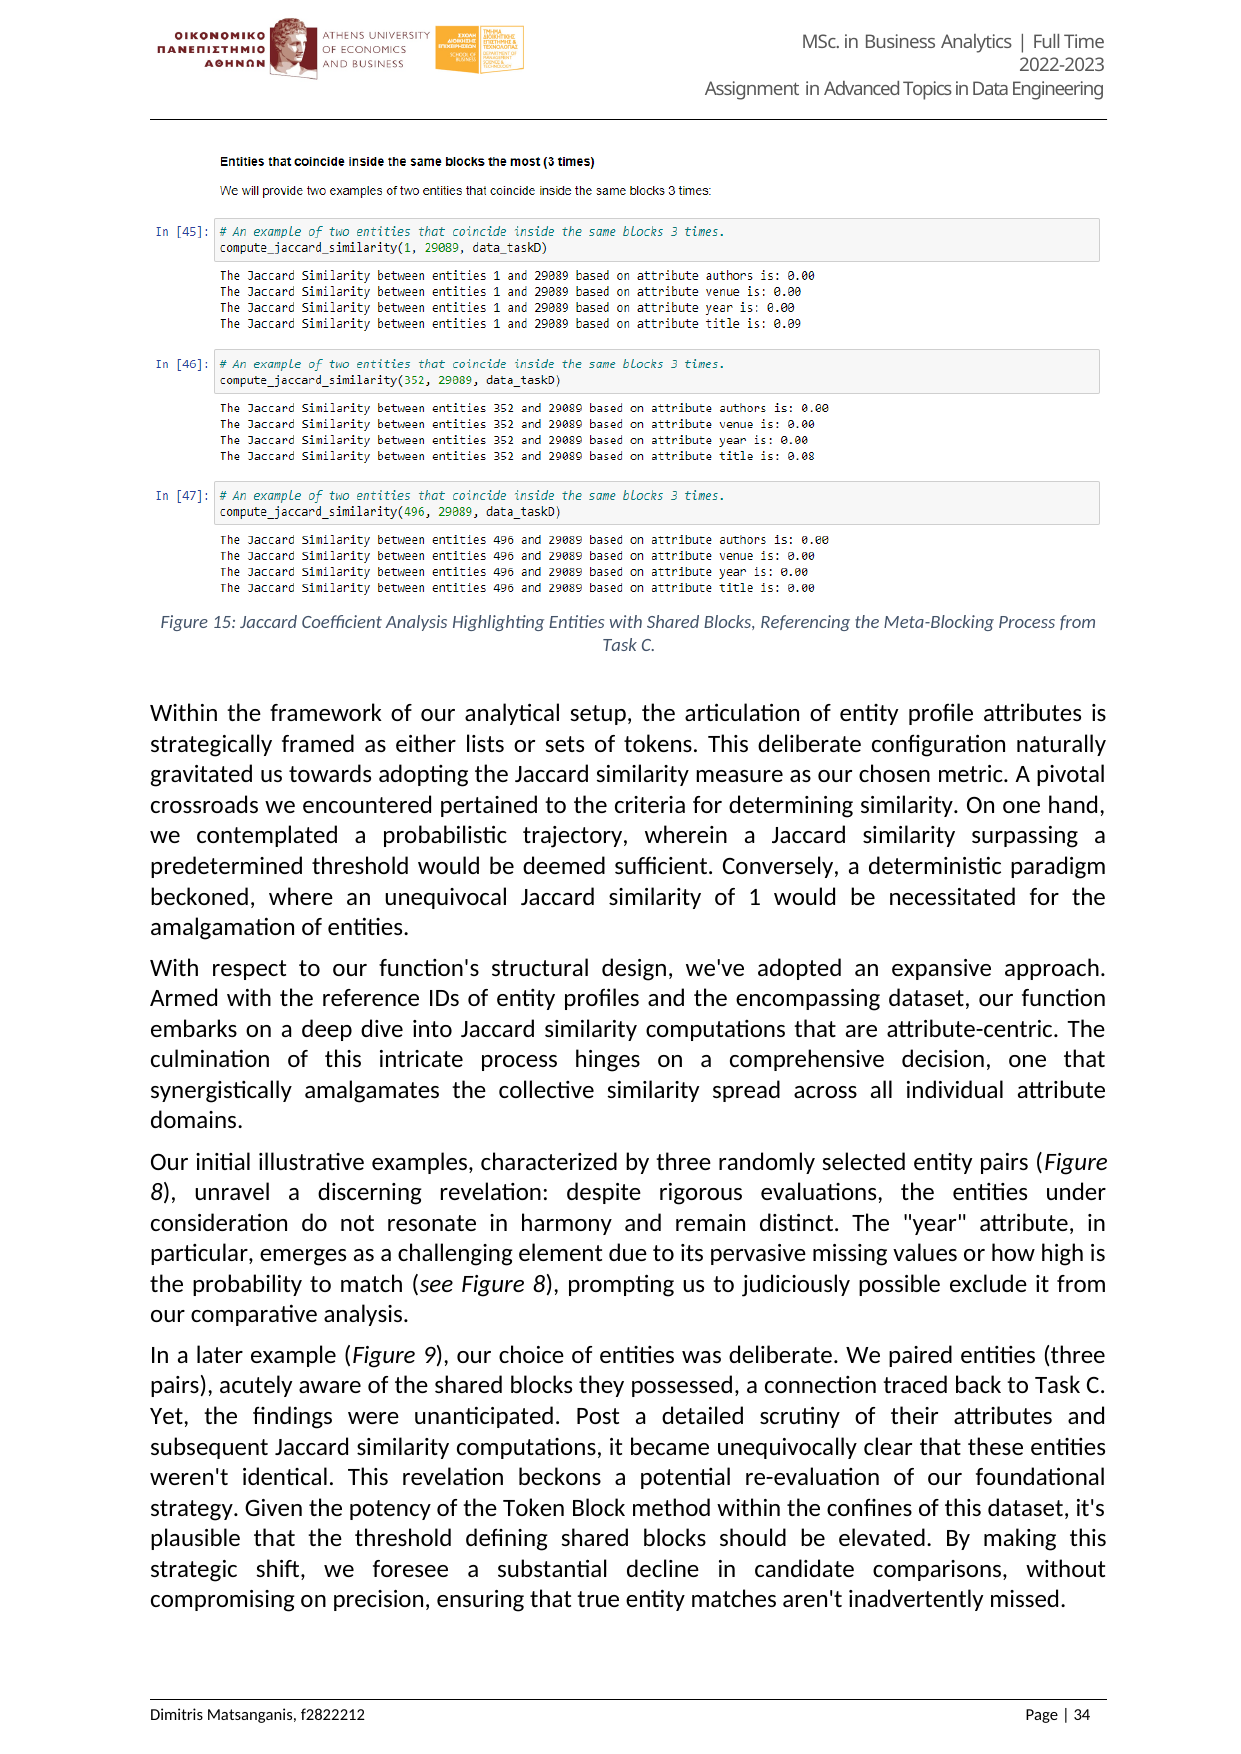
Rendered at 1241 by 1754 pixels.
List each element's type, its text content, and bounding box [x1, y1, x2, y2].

text Figure 15: Jaccard Coefficient Analysis Highlighting Entities with Shared Blocks, Referencing the Meta-Blocking Process from Task C. [150, 610, 1107, 656]
text With respect to our function's structural design, we've adopted an expansive approach. Armed with the reference IDs of entity profiles and the encompassing dataset, our function embarks on a deep dive into Jaccard similarity computations that are attribute-centric. The culmination of this intricate process hinges on a comprehensive decision, one that synergistically amalgamates the collective similarity spread across all individual attribute domains. [150, 952, 1107, 1135]
picture [150, 143, 1108, 600]
text In a later example (Figure 9), our choice of entities was deliberate. We paired entities (three pairs), acutely aware of the shared blocks they possessed, a connection traced back to Task C. Yet, the findings were unanticipated. Post a detailed scrutiny of their attributes and subsequent Jaccard similarity computations, it became unequivocally clear that these entities weren't identical. This revelation beckons a potential re-evaluation of our foundational strategy. Given the potency of the Token Block method within the confines of this dataset, it's plausible that the threshold defining shared blocks should be elevated. By making this strategic shift, we foresee a substantial decline in candidate comparisons, without compromising on precision, ensuring that true entity matches aren't inadvertently missed. [150, 1339, 1107, 1614]
picture [151, 17, 526, 82]
text Within the framework of our analytical setup, the articulation of entity profile attributes is strategically framed as either lists or sets of tokens. This deliberate configuration naturally gravitated us towards adopting the Jaccard similarity measure as our chosen metric. A pivotal crossroads we encountered pertained to the criteria for determining similarity. On one hand, we contemplated a probabilistic trajectory, wherein a Jaccard similarity surpassing a predetermined threshold would be deemed sufficient. Conversely, a deterministic paradigm beckoned, where an unequivocal Jaccard similarity of 1 would be necessitated for the amalgamation of entities. [150, 697, 1107, 942]
text Our initial illustrative examples, characterized by three randomly selected entity pairs (Figure 8), unravel a discerning revelation: despite rigorous evaluations, the entities under consideration do not resonate in harmony and remain distinct. The "year" attribute, in particular, emerges as a challenging element due to its pervasive missing values or how high is the probability to match (see Figure 8), prompting us to judiciously possible exclude it from our comparative analysis. [150, 1146, 1107, 1329]
